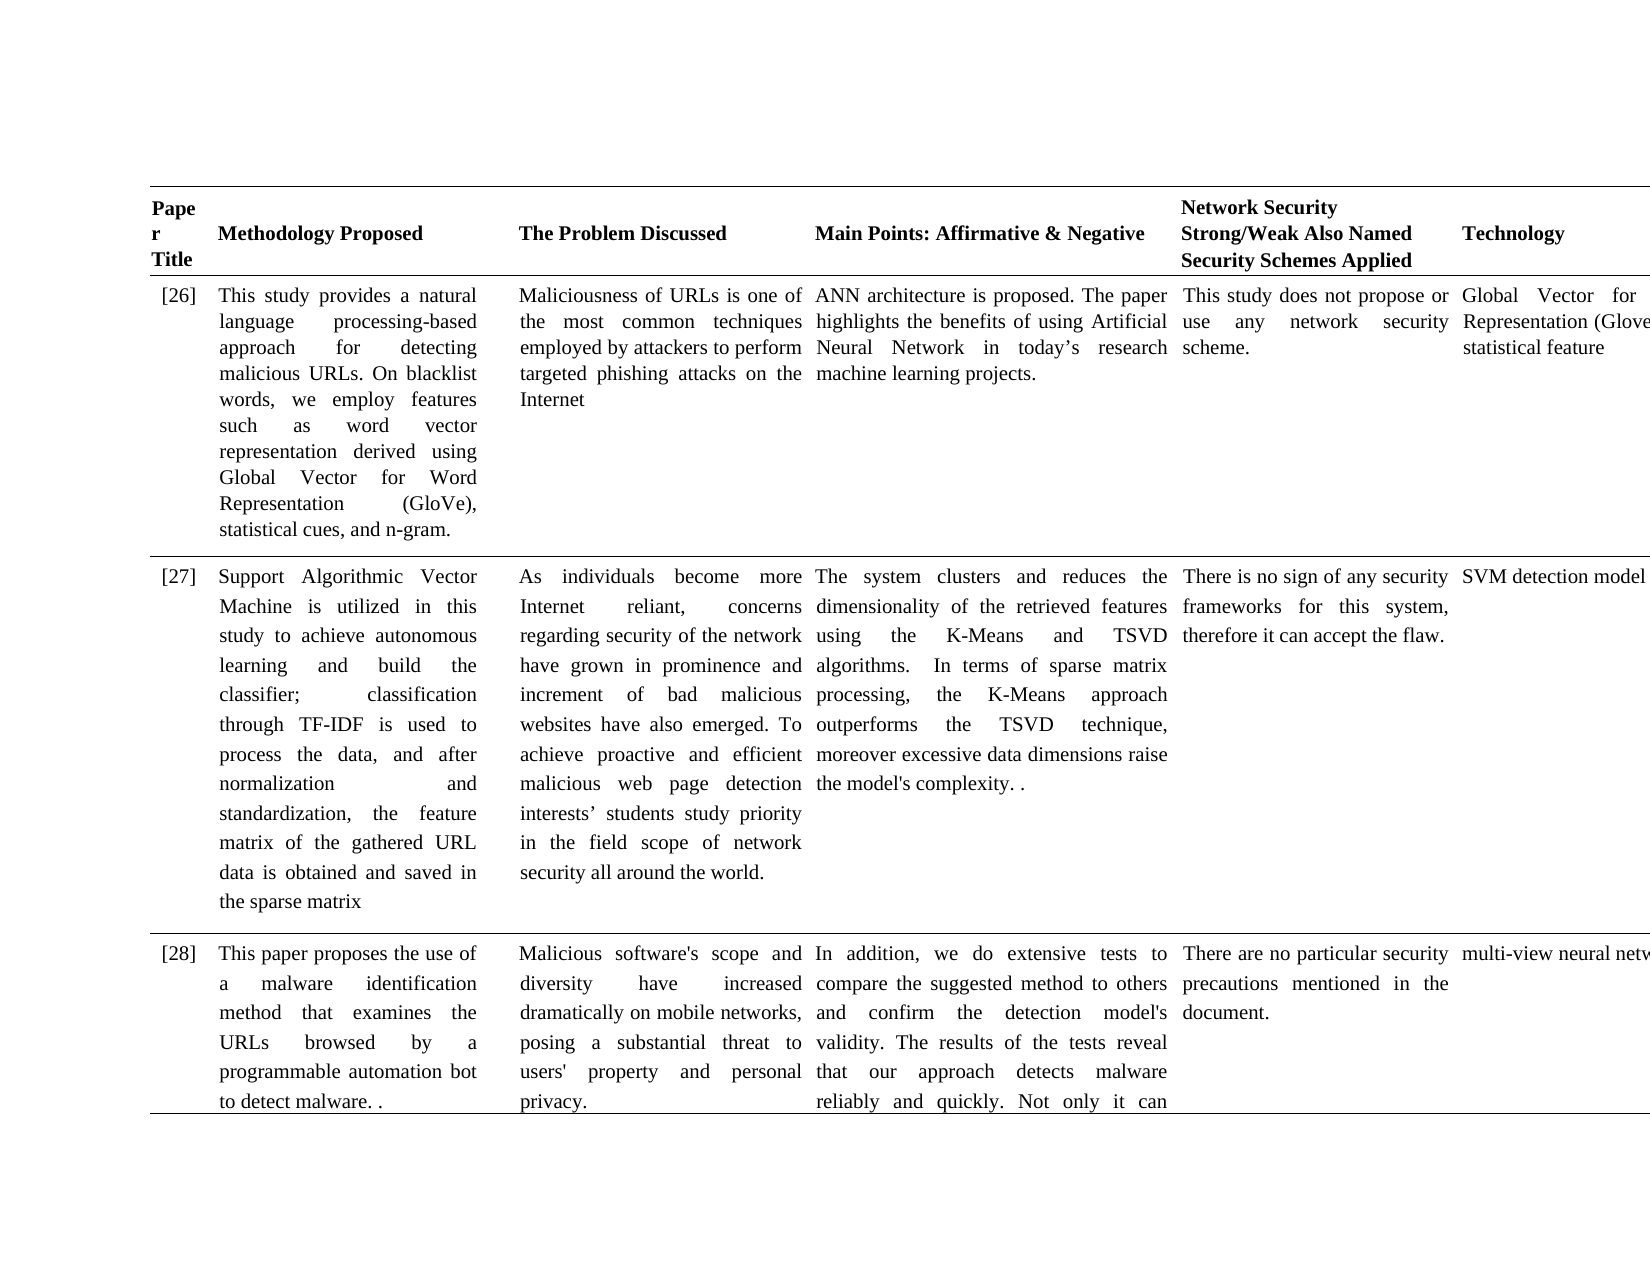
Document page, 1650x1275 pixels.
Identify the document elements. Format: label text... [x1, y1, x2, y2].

table_cell There is no sign of any security frameworks for this system, therefore it can accept the flaw. [1181, 557, 1462, 933]
table_header Main Points: Affirmative & Negative [816, 187, 1181, 275]
table_cell SVM detection model [1463, 557, 1650, 933]
table_cell As individuals become more Internet reliant, concerns regarding security of the network have grown in prominence and increment of bad malicious websites have also emerged. To achieve proactive and efficient malicious web page detection interests’ students study priority in the field scope of network security all around the world. [519, 557, 816, 933]
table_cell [1463, 934, 1650, 1113]
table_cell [816, 934, 1181, 1113]
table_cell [218, 934, 519, 1113]
table_cell [26] [150, 276, 218, 556]
table_cell ANN architecture is proposed. The paper highlights the benefits of using Artificial Neural Network in today’s research machine learning projects. [816, 276, 1181, 556]
table_cell The system clusters and reduces the dimensionality of the retrieved features using the K-Means and TSVD algorithms. In terms of sparse matrix processing, the K-Means approach outperforms the TSVD technique, moreover excessive data dimensions raise the model's complexity. . [816, 557, 1181, 933]
table_cell This study provides a natural language processing-based approach for detecting malicious URLs. On blacklist words, we employ features such as word vector representation derived using Global Vector for Word Representation (GloVe), statistical cues, and n-gram. [218, 276, 519, 556]
table_cell [27] [150, 557, 218, 933]
table_cell [28] [150, 934, 218, 1113]
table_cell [1181, 934, 1462, 1113]
table_header Paper Title [150, 187, 218, 275]
table_cell Global Vector for Word Representation (Glove) with statistical feature [1463, 276, 1650, 556]
table_header Network Security Strong/Weak Also Named Security Schemes Applied [1181, 187, 1462, 275]
table_header Technology [1463, 187, 1650, 275]
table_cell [519, 934, 816, 1113]
table_cell This study does not propose or use any network security scheme. [1181, 276, 1462, 556]
table_header The Problem Discussed [519, 187, 816, 275]
table_cell Maliciousness of URLs is one of the most common techniques employed by attackers to perform targeted phishing attacks on the Internet [519, 276, 816, 556]
table_header Methodology Proposed [218, 187, 519, 275]
table_cell Support Algorithmic Vector Machine is utilized in this study to achieve autonomous learning and build the classifier; classification through TF-IDF is used to process the data, and after normalization and standardization, the feature matrix of the gathered URL data is obtained and saved in the sparse matrix [218, 557, 519, 933]
